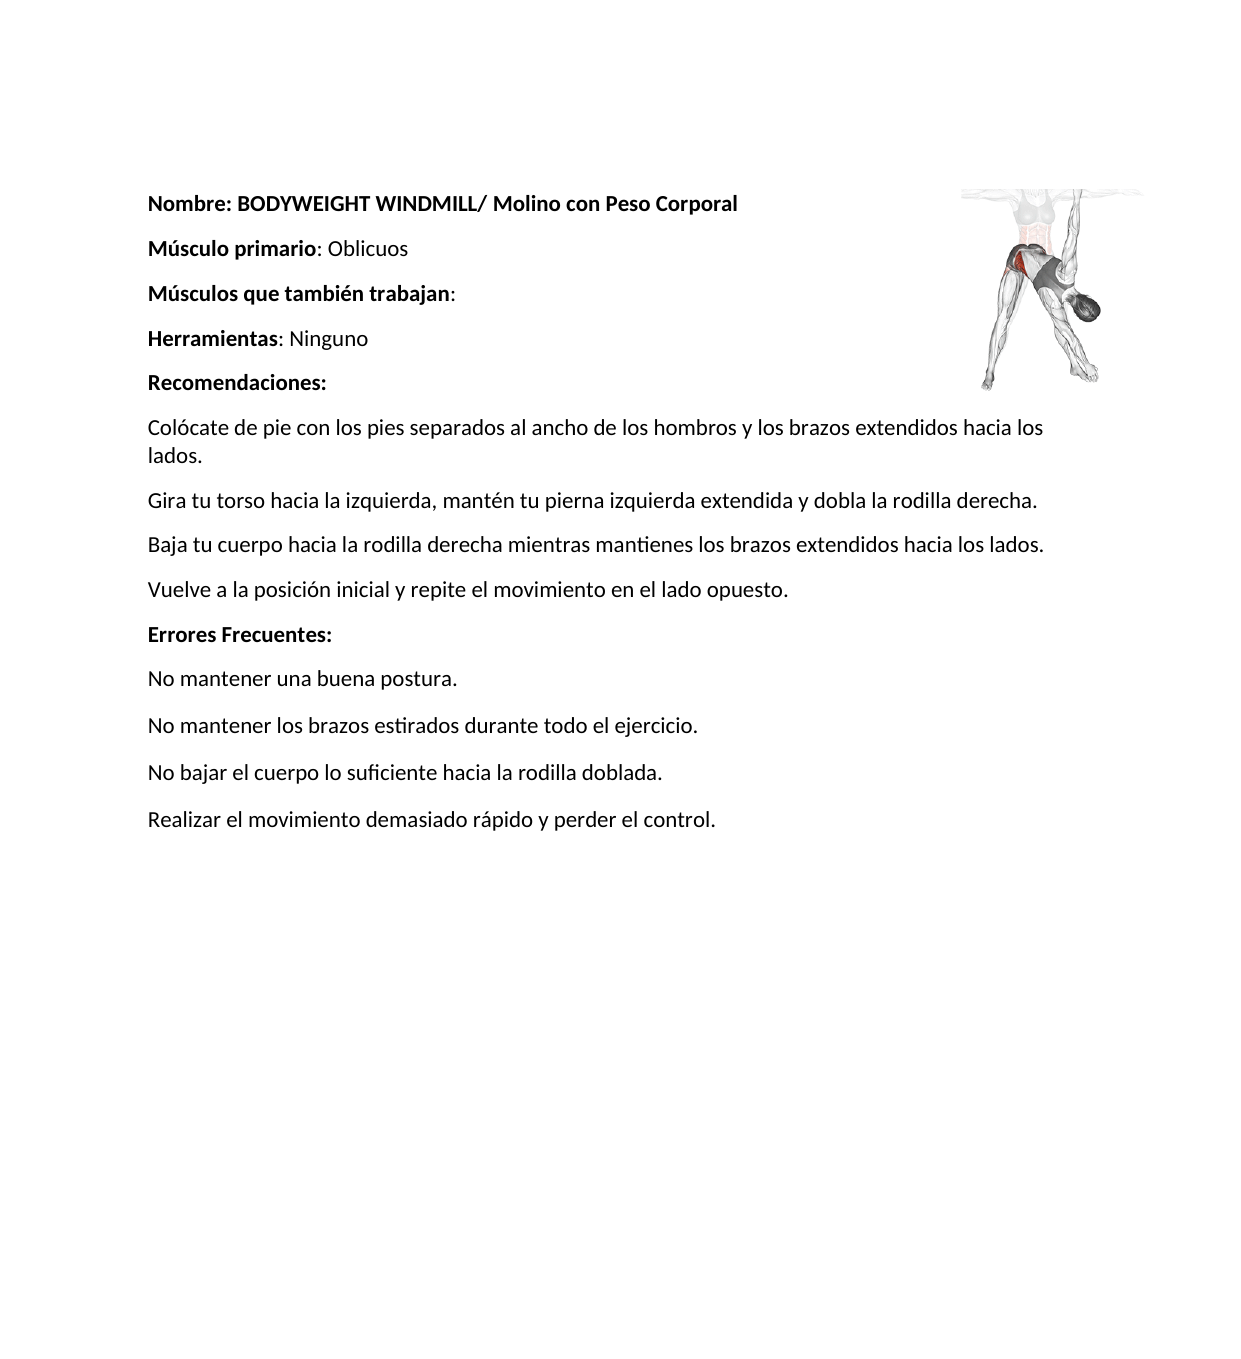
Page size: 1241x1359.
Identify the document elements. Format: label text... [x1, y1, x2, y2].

text Músculo primario: Oblicuos [148, 234, 961, 262]
text Realizar el movimiento demasiado rápido y perder el control. [148, 805, 1092, 833]
picture [961, 189, 1152, 404]
text Errores Frecuentes: [148, 620, 1092, 648]
text Baja tu cuerpo hacia la rodilla derecha mientras mantienes los brazos extendidos hacia los lados. [148, 530, 1092, 558]
text No mantener los brazos estirados durante todo el ejercicio. [148, 711, 1092, 739]
text Vuelve a la posición inicial y repite el movimiento en el lado opuesto. [148, 575, 1092, 603]
text Herramientas: Ninguno [148, 324, 961, 352]
text No mantener una buena postura. [148, 664, 1092, 692]
text Músculos que también trabajan: [148, 279, 961, 307]
text Recomendaciones: [148, 368, 961, 396]
text Nombre: BODYWEIGHT WINDMILL/ Molino con Peso Corporal [148, 189, 961, 218]
text Colócate de pie con los pies separados al ancho de los hombros y los brazos extendidos hacia los lados. [148, 413, 1092, 469]
text Gira tu torso hacia la izquierda, mantén tu pierna izquierda extendida y dobla la rodilla derecha. [148, 486, 1092, 514]
text No bajar el cuerpo lo suficiente hacia la rodilla doblada. [148, 758, 1092, 786]
